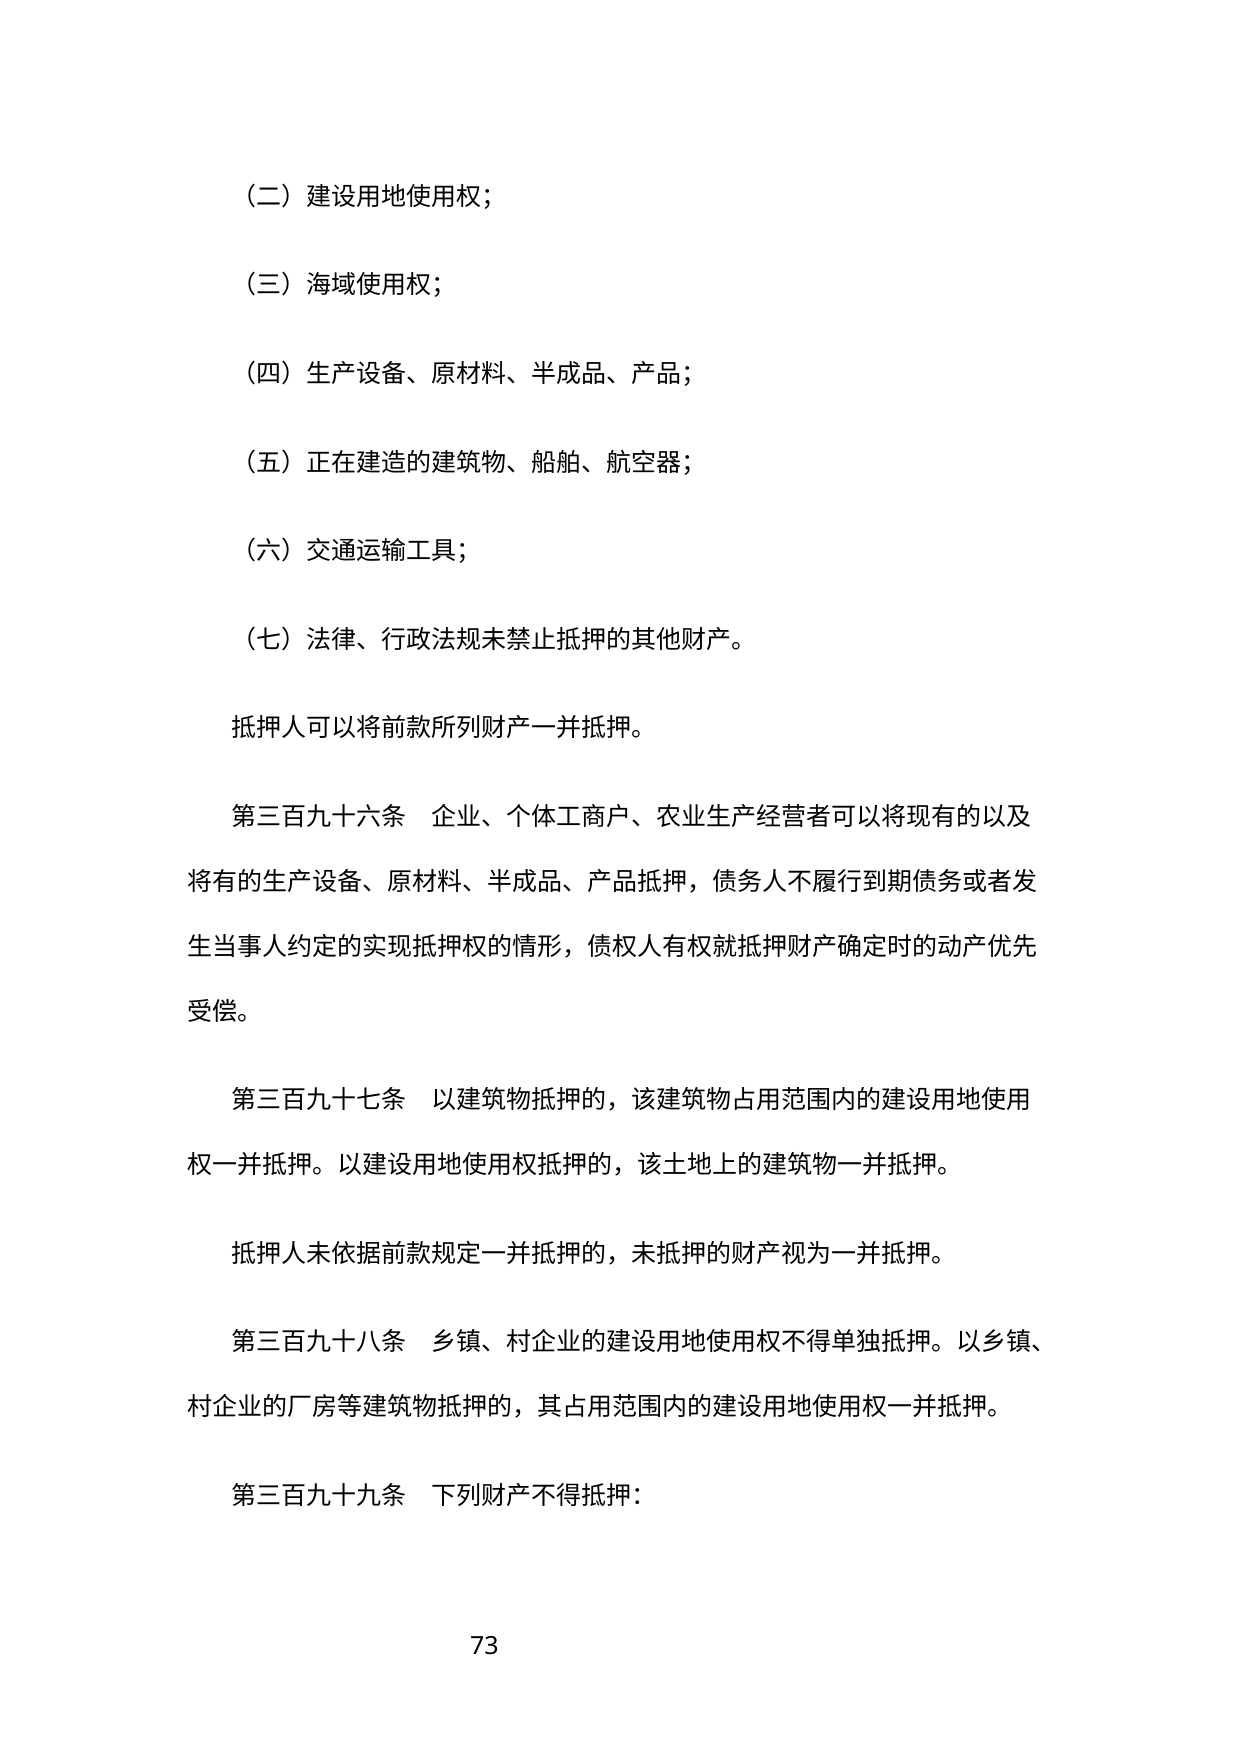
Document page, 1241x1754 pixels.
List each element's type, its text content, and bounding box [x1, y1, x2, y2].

text （七）法律、行政法规未禁止抵押的其他财产。 [187, 605, 1053, 670]
text （二）建设用地使用权； [187, 162, 1053, 227]
text （六）交通运输工具； [187, 516, 1053, 581]
text （四）生产设备、原材料、半成品、产品； [187, 339, 1053, 404]
text 抵押人可以将前款所列财产一并抵押。 [187, 693, 1053, 758]
text 抵押人未依据前款规定一并抵押的，未抵押的财产视为一并抵押。 [187, 1219, 1053, 1284]
text 第三百九十六条 企业、个体工商户、农业生产经营者可以将现有的以及将有的生产设备、原材料、半成品、产品抵押，债务人不履行到期债务或者发生当事人约定的实现抵押权的情形，债权人有权就抵押财产确定时的动产优先受偿。 [187, 782, 1053, 1042]
text （三）海域使用权； [187, 251, 1053, 316]
text 第三百九十九条 下列财产不得抵押： [187, 1461, 1053, 1526]
text （五）正在建造的建筑物、船舶、航空器； [187, 428, 1053, 493]
text 第三百九十八条 乡镇、村企业的建设用地使用权不得单独抵押。以乡镇、村企业的厂房等建筑物抵押的，其占用范围内的建设用地使用权一并抵押。 [187, 1307, 1053, 1437]
text 第三百九十七条 以建筑物抵押的，该建筑物占用范围内的建设用地使用权一并抵押。以建设用地使用权抵押的，该土地上的建筑物一并抵押。 [187, 1065, 1053, 1195]
